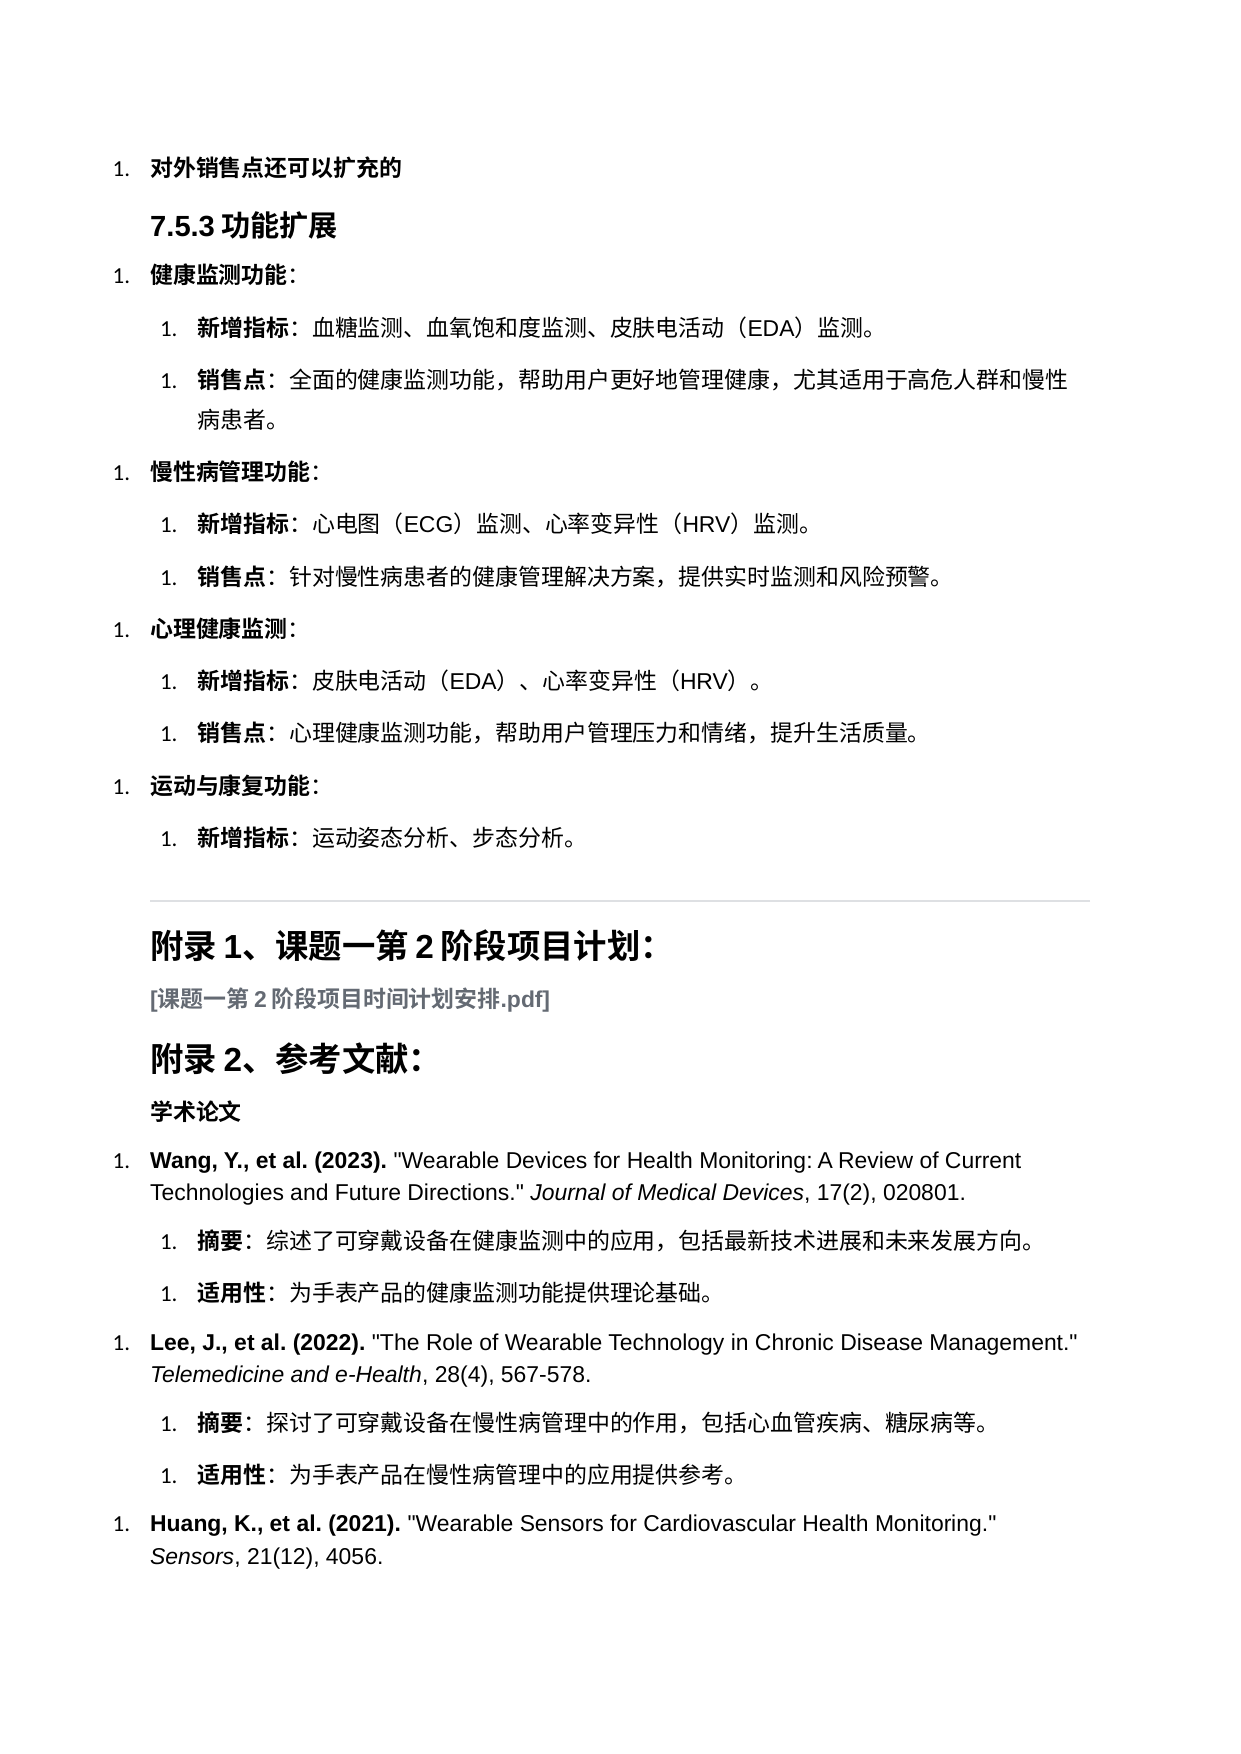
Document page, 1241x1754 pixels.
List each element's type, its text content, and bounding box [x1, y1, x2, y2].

list 摘要：综述了可穿戴设备在健康监测中的应用，包括最新技术进展和未来发展方向。 [160, 1223, 1090, 1256]
text 学术论文 [150, 1093, 1090, 1127]
list 摘要：探讨了可穿戴设备在慢性病管理中的作用，包括心血管疾病、糖尿病等。 [160, 1405, 1090, 1438]
list 新增指标：血糖监测、血氧饱和度监测、皮肤电活动（EDA）监测。 [160, 309, 1090, 343]
list 新增指标：运动姿态分析、步态分析。 [160, 820, 1090, 853]
list 健康监测功能： [112, 257, 1090, 290]
list 新增指标：皮肤电活动（EDA）、心率变异性（HRV）。 [160, 663, 1090, 696]
list Huang, K., et al. (2021). "Wearable Sensors for Cardiovascular Health Monitoring." Sensors, 21(12), 4056. [112, 1509, 1090, 1569]
list Wang, Y., et al. (2023). "Wearable Devices for Health Monitoring: A Review of Current Technologies and Future Directions." Journal of Medical Devices, 17(2), 020801. [112, 1146, 1090, 1205]
list 心理健康监测： [112, 611, 1090, 644]
text [课题一第2阶段项目时间计划安排.pdf] [150, 980, 1090, 1014]
list 销售点：全面的健康监测功能，帮助用户更好地管理健康，尤其适用于高危人群和慢性病患者。 [160, 362, 1090, 435]
list 适用性：为手表产品在慢性病管理中的应用提供参考。 [160, 1457, 1090, 1490]
list 销售点：针对慢性病患者的健康管理解决方案，提供实时监测和风险预警。 [160, 558, 1090, 592]
list 运动与康复功能： [112, 767, 1090, 801]
list Lee, J., et al. (2022). "The Role of Wearable Technology in Chronic Disease Management." Telemedicine and e-Health, 28(4), 567-578. [112, 1328, 1090, 1387]
list 对外销售点还可以扩充的 [112, 150, 1090, 183]
list 销售点：心理健康监测功能，帮助用户管理压力和情绪，提升生活质量。 [160, 715, 1090, 748]
list 适用性：为手表产品的健康监测功能提供理论基础。 [160, 1275, 1090, 1308]
list 新增指标：心电图（ECG）监测、心率变异性（HRV）监测。 [160, 506, 1090, 539]
list 慢性病管理功能： [112, 454, 1090, 487]
